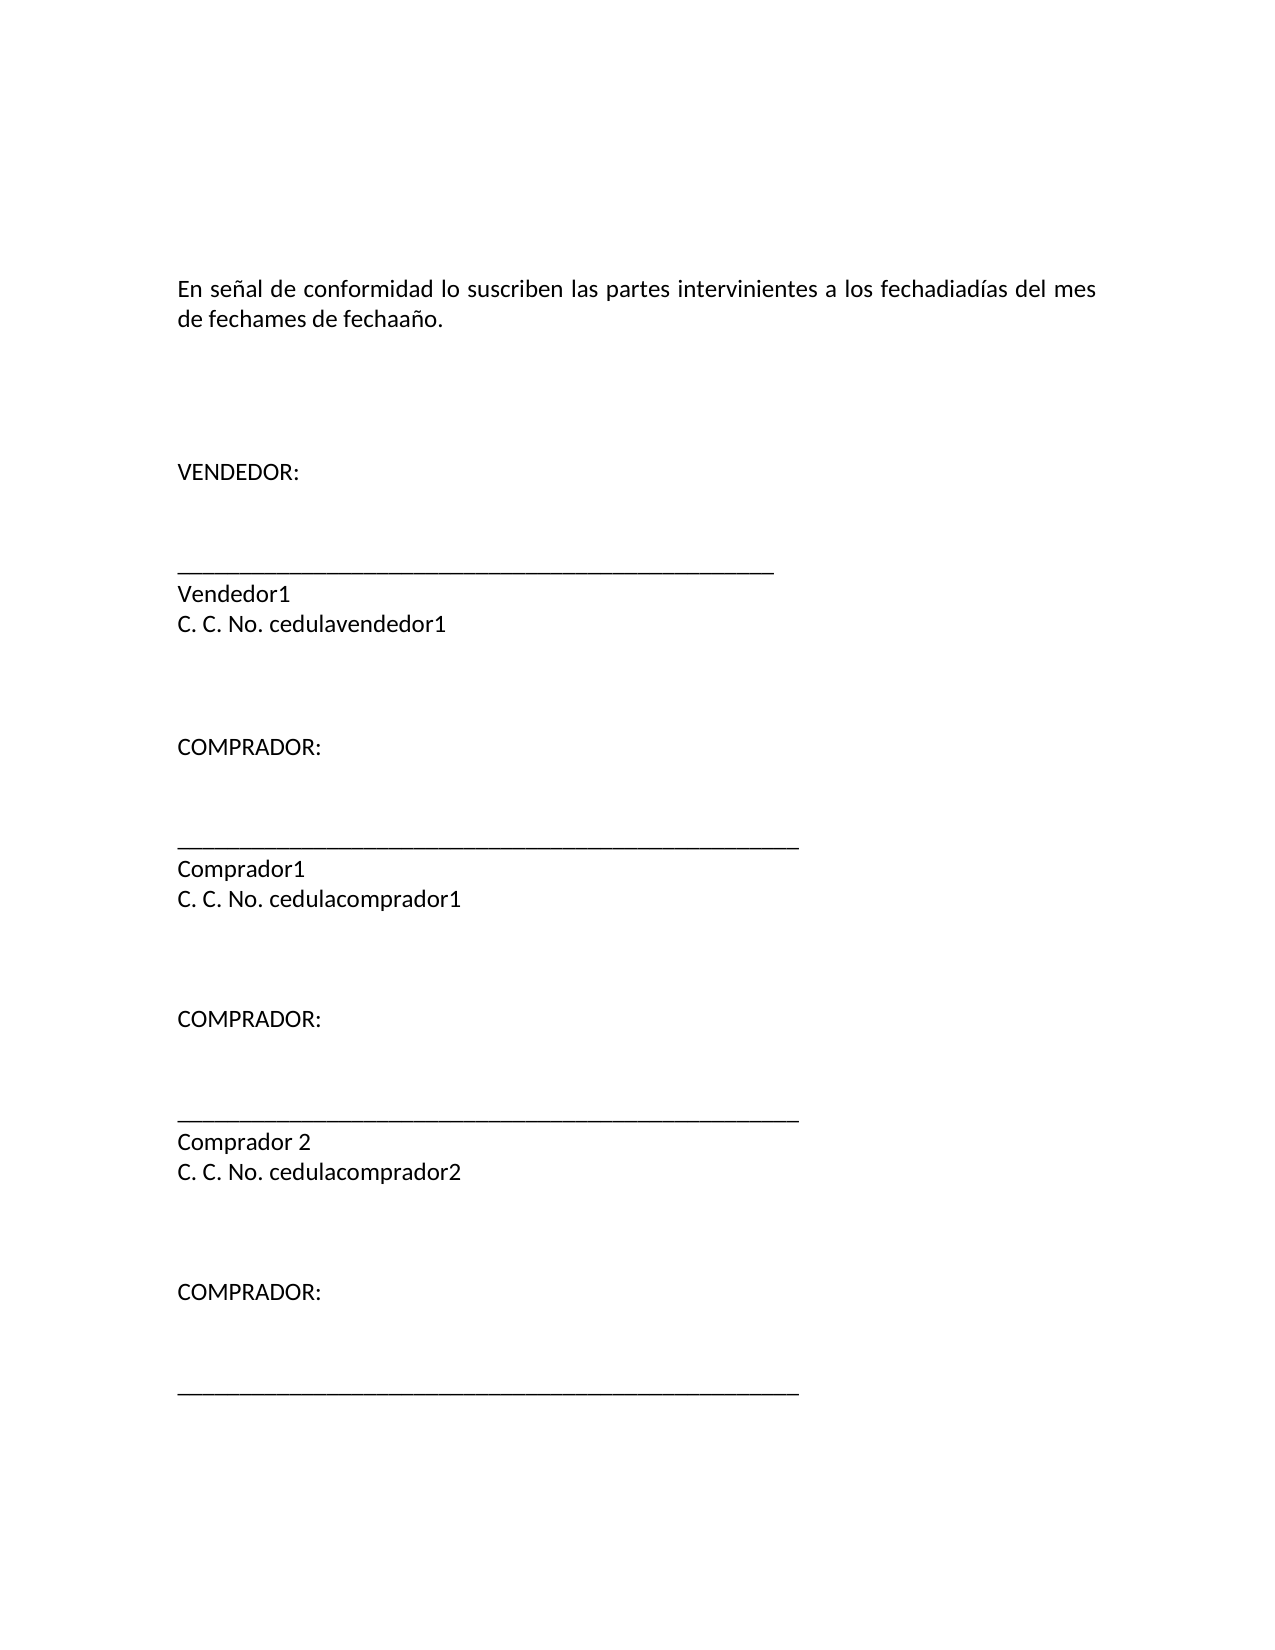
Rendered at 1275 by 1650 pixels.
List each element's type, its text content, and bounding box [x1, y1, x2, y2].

text C. C. No. cedulacomprador2 [177, 1156, 1098, 1187]
text C. C. No. cedulacomprador1 [177, 883, 1098, 914]
text COMPRADOR: [177, 1004, 1098, 1034]
text VENDEDOR: [177, 456, 1098, 487]
text C. C. No. cedulavendedor1 [177, 609, 1098, 639]
text COMPRADOR: [177, 1277, 1098, 1307]
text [177, 1368, 1098, 1427]
text __________________________________________________ Comprador 2 [177, 1095, 1098, 1156]
text COMPRADOR: [177, 731, 1098, 761]
text En señal de conformidad lo suscriben las partes intervinientes a los fechadia días del mes de fechames de fechaaño. [177, 273, 1098, 334]
text ________________________________________________ Vendedor1 [177, 548, 1098, 609]
text __________________________________________________ Comprador1 [177, 822, 1098, 883]
